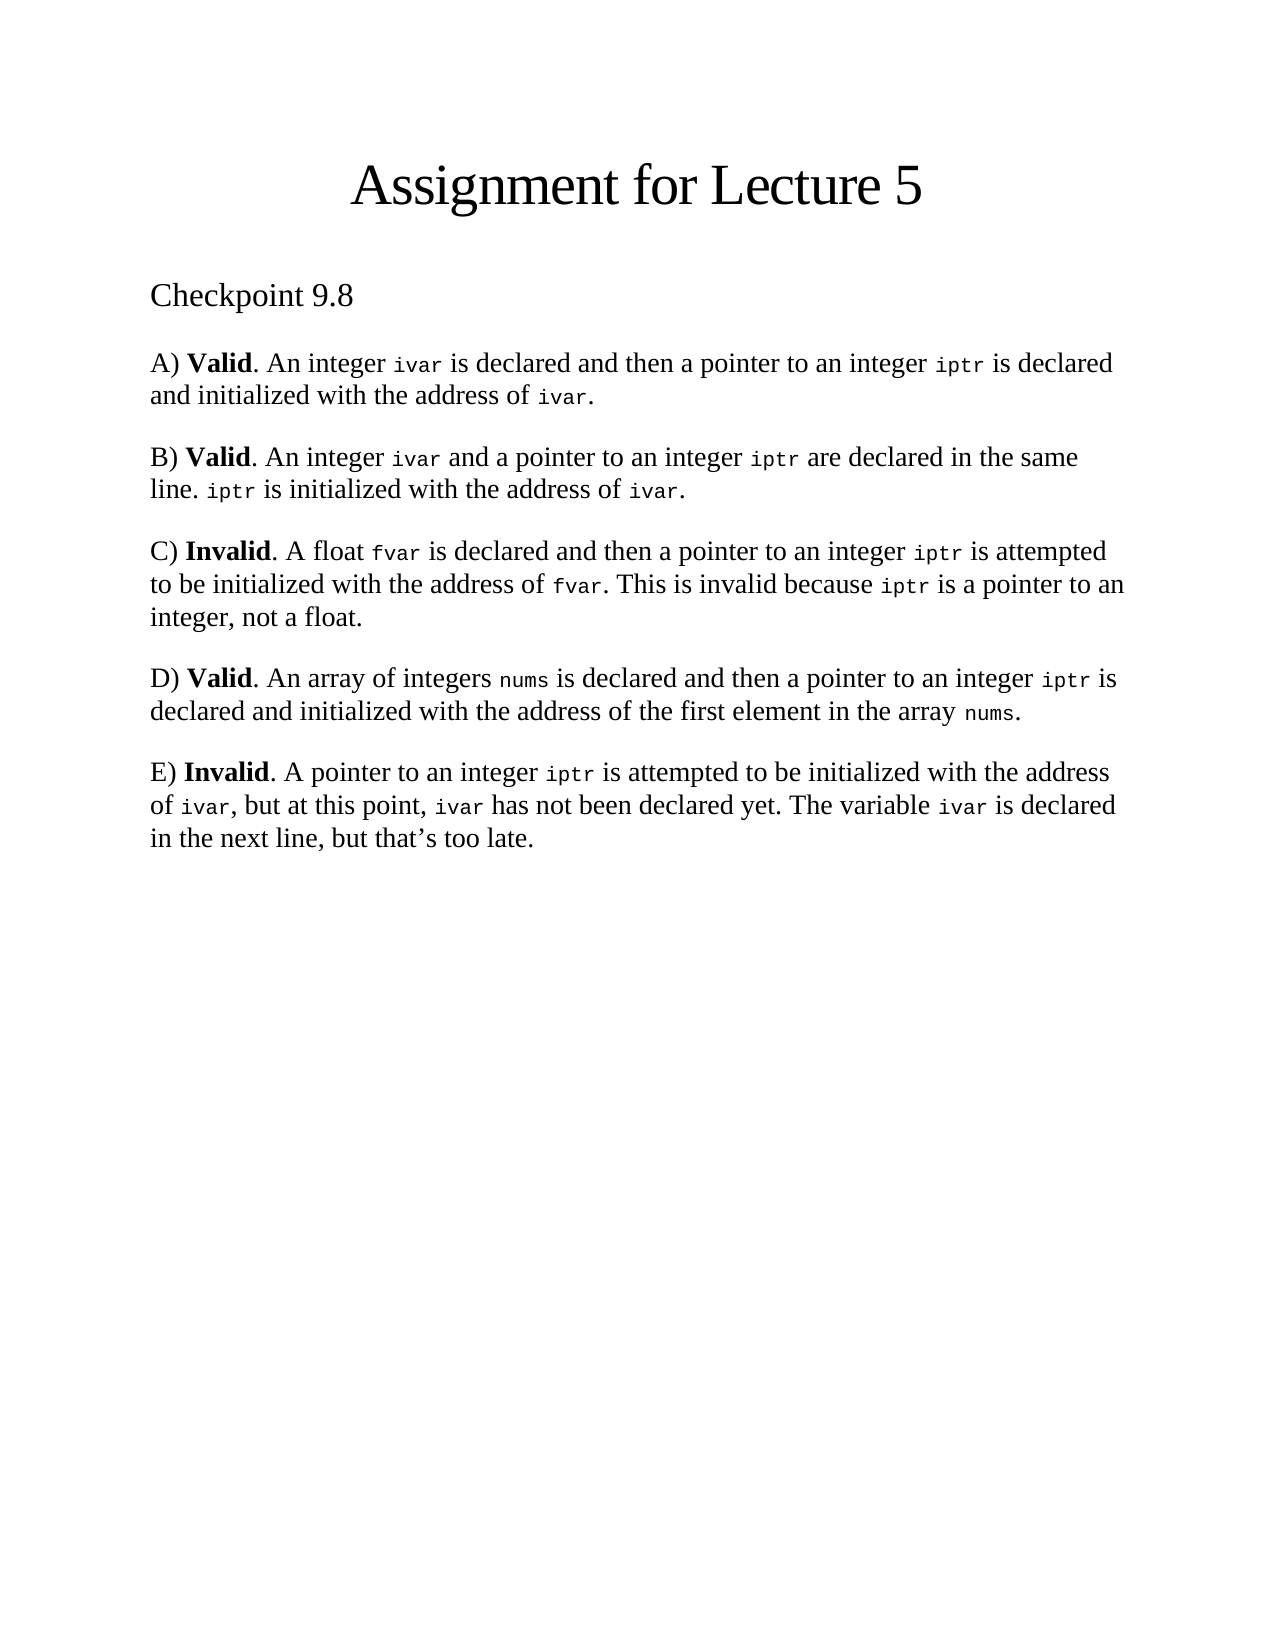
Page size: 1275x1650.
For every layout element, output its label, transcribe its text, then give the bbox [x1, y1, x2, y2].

text E) Invalid. A pointer to an integer iptr is attempted to be initialized with the address of ivar, but at this point, ivar has not been declared yet. The variable ivar is declared in the next line, but that’s too late. [150, 756, 1125, 853]
text C) Invalid. A float fvar is declared and then a pointer to an integer iptr is attempted to be initialized with the address of fvar. This is invalid because iptr is a pointer to an integer, not a float. [150, 534, 1125, 632]
text A) Valid. An integer ivar is declared and then a pointer to an integer iptr is declared and initialized with the address of ivar. [150, 346, 1125, 411]
text B) Valid. An integer ivar and a pointer to an integer iptr are declared in the same line. iptr is initialized with the address of ivar. [150, 440, 1125, 505]
text D) Valid. An array of integers nums is declared and then a pointer to an integer iptr is declared and initialized with the address of the first element in the array nums. [150, 661, 1125, 726]
text Checkpoint 9.8 [150, 275, 1125, 313]
title Assignment for Lecture 5 [150, 150, 1125, 217]
